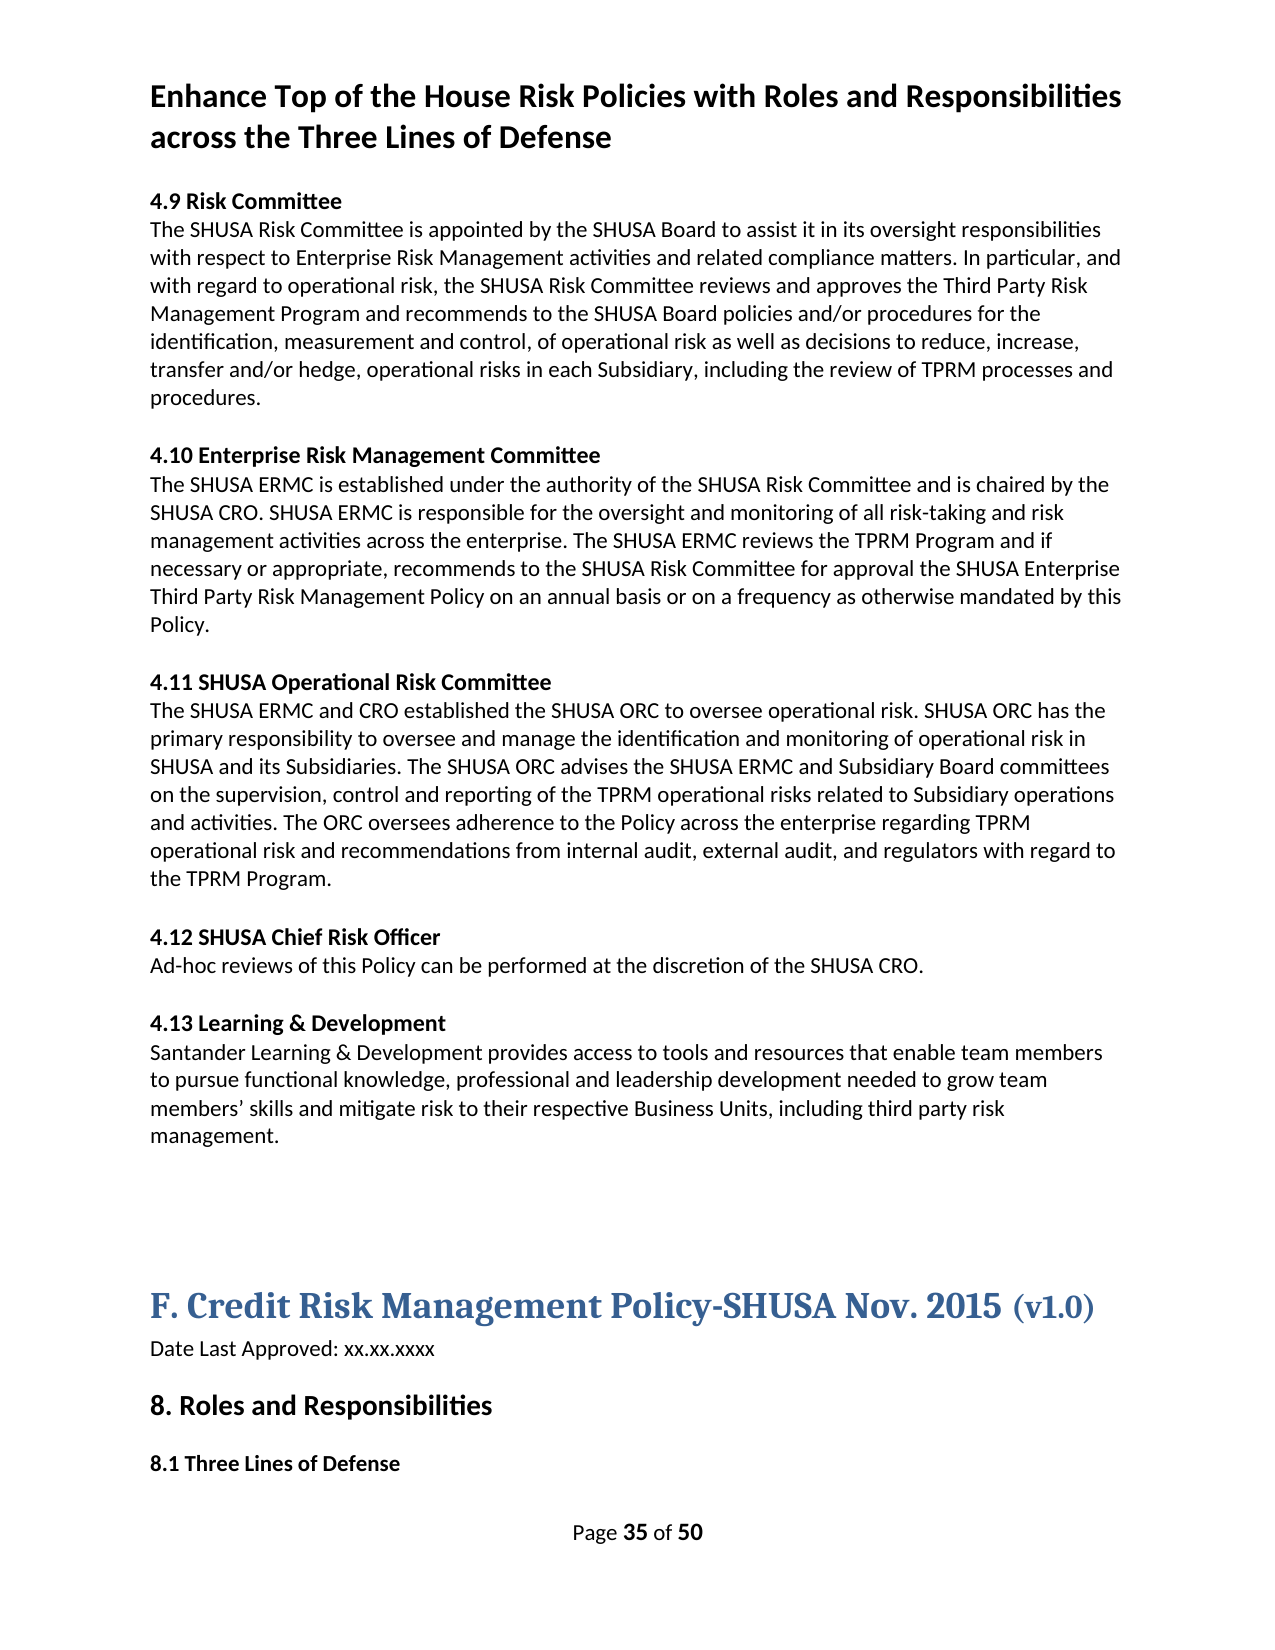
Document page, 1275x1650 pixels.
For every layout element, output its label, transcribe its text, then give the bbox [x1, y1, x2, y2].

subtitle F. Credit Risk Management Policy-SHUSA Nov. 2015 (v1.0) [150, 1285, 1125, 1328]
text Date Last Approved: xx.xx.xxxx [150, 1334, 1125, 1362]
text 4.11 SHUSA Operational Risk Committee [150, 667, 1125, 696]
list Santander Learning & Development provides access to tools and resources that enable team members to pursue functional knowledge, professional and leadership development needed to grow team members’ skills and mitigate risk to their respective Business Units, including third party risk management. [150, 1038, 1125, 1150]
text The SHUSA ERMC is established under the authority of the SHUSA Risk Committee and is chaired by the SHUSA CRO. SHUSA ERMC is responsible for the oversight and monitoring of all risk-taking and risk management activities across the enterprise. The SHUSA ERMC reviews the TPRM Program and if necessary or appropriate, recommends to the SHUSA Risk Committee for approval the SHUSA Enterprise Third Party Risk Management Policy on an annual basis or on a frequency as otherwise mandated by this Policy. [150, 470, 1125, 638]
text 4.13 Learning & Development [150, 1008, 1125, 1038]
text 8. Roles and Responsibilities [150, 1387, 1125, 1423]
text 4.12 SHUSA Chief Risk Officer [150, 922, 1125, 951]
text 4.9 Risk Committee [150, 186, 1125, 215]
text 8.1 Three Lines of Defense [150, 1449, 1125, 1477]
text Ad-hoc reviews of this Policy can be performed at the discretion of the SHUSA CRO. [150, 951, 1125, 979]
text The SHUSA ERMC and CRO established the SHUSA ORC to oversee operational risk. SHUSA ORC has the primary responsibility to oversee and manage the identification and monitoring of operational risk in SHUSA and its Subsidiaries. The SHUSA ORC advises the SHUSA ERMC and Subsidiary Board committees on the supervision, control and reporting of the TPRM operational risks related to Subsidiary operations and activities. The ORC oversees adherence to the Policy across the enterprise regarding TPRM operational risk and recommendations from internal audit, external audit, and regulators with regard to the TPRM Program. [150, 696, 1125, 892]
text 4.10 Enterprise Risk Management Committee [150, 440, 1125, 470]
text The SHUSA Risk Committee is appointed by the SHUSA Board to assist it in its oversight responsibilities with respect to Enterprise Risk Management activities and related compliance matters. In particular, and with regard to operational risk, the SHUSA Risk Committee reviews and approves the Third Party Risk Management Program and recommends to the SHUSA Board policies and/or procedures for the identification, measurement and control, of operational risk as well as decisions to reduce, increase, transfer and/or hedge, operational risks in each Subsidiary, including the review of TPRM processes and procedures. [150, 215, 1125, 411]
